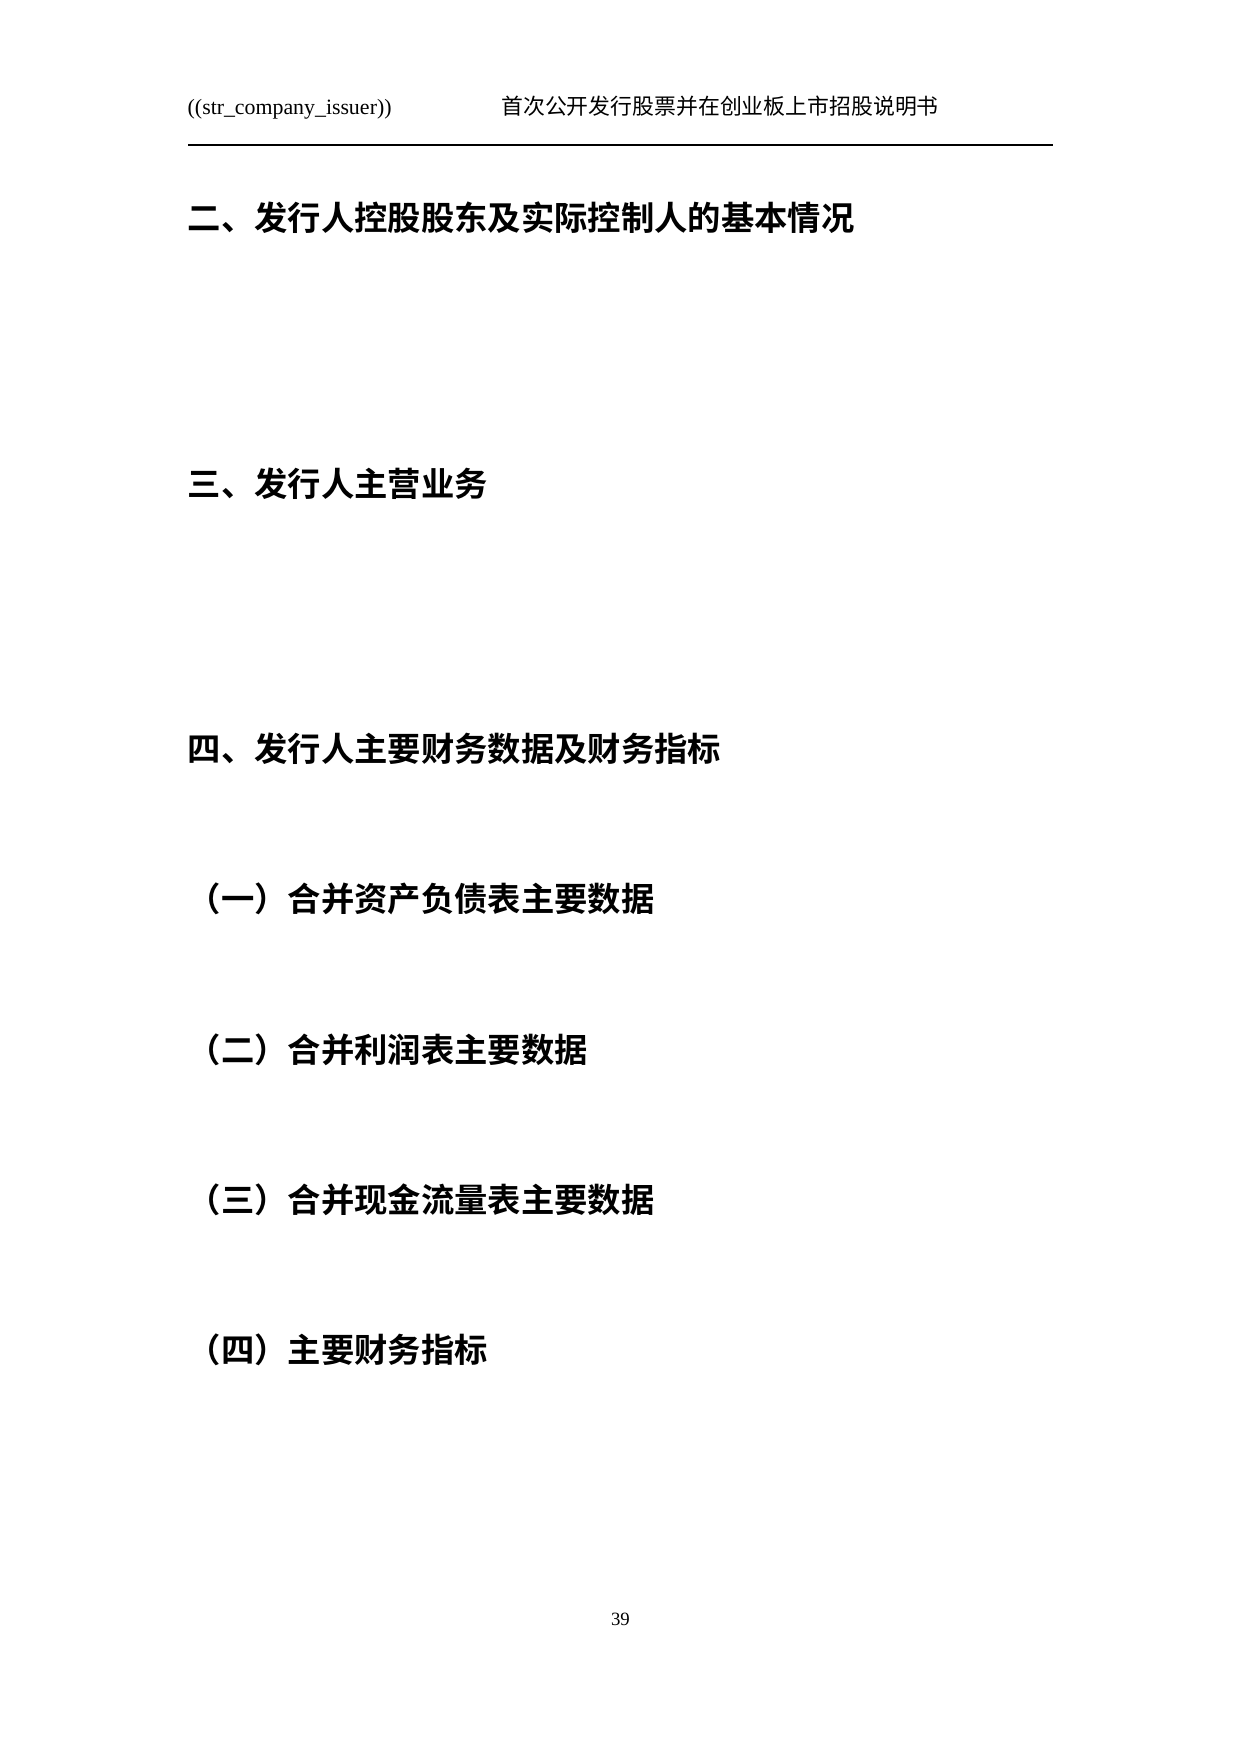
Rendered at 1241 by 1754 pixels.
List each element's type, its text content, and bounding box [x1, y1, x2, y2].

subtitle 三、发行人主营业务 [187, 437, 1053, 526]
subtitle （三）合并现金流量表主要数据 [187, 1154, 1053, 1242]
subtitle 四、发行人主要财务数据及财务指标 [187, 703, 1053, 791]
subtitle 二、发行人控股股东及实际控制人的基本情况 [187, 172, 1053, 260]
subtitle （一）合并资产负债表主要数据 [187, 853, 1053, 941]
subtitle （二）合并利润表主要数据 [187, 1004, 1053, 1092]
subtitle （四）主要财务指标 [187, 1304, 1053, 1392]
